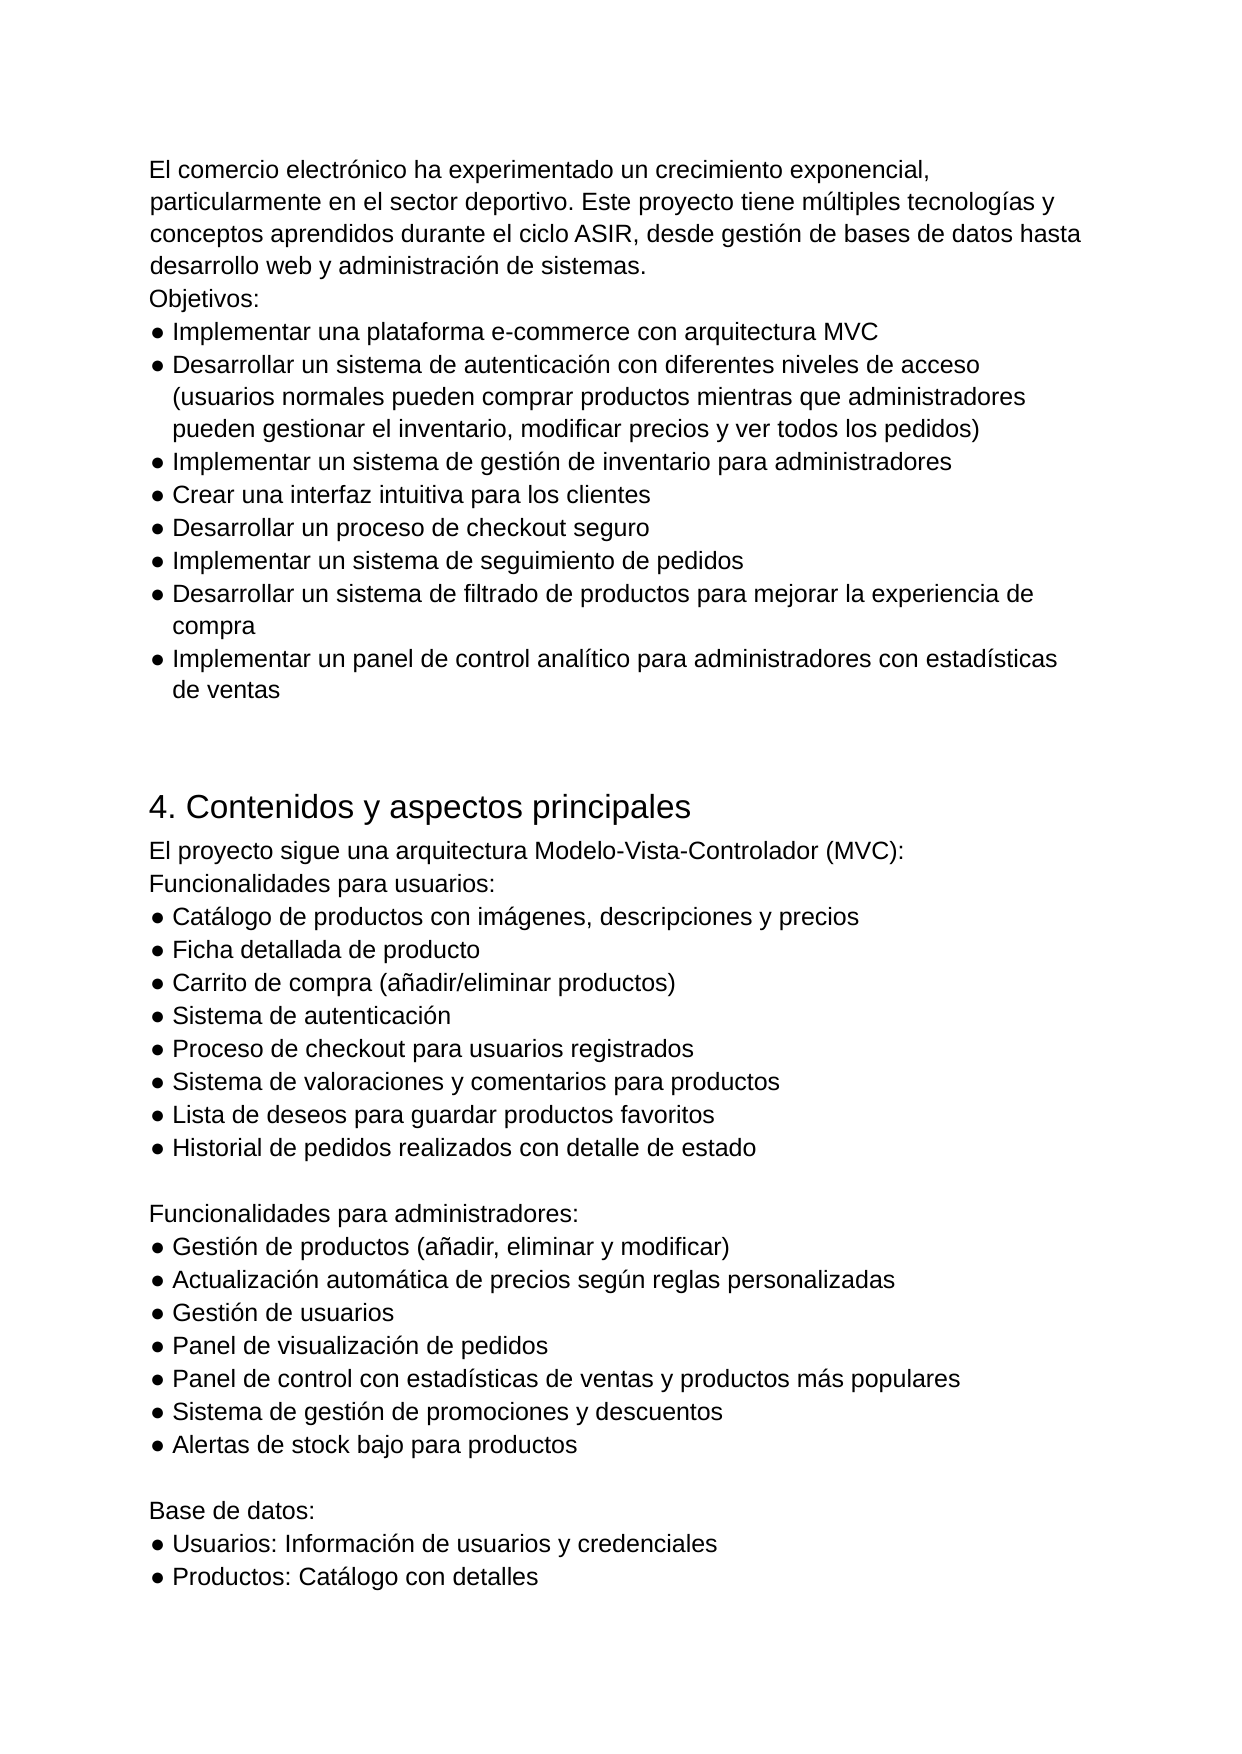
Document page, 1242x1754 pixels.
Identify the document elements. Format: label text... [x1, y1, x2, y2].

list Desarrollar un proceso de checkout seguro [150, 513, 1084, 541]
list Carrito de compra (añadir/eliminar productos) [150, 968, 1084, 997]
list Catálogo de productos con imágenes, descripciones y precios [150, 902, 1084, 931]
list Usuarios: Información de usuarios y credenciales [150, 1529, 1084, 1558]
list Crear una interfaz intuitiva para los clientes [150, 480, 1084, 508]
list Panel de visualización de pedidos [150, 1331, 1084, 1360]
list Gestión de productos (añadir, eliminar y modificar) [150, 1232, 1084, 1261]
list Gestión de usuarios [150, 1298, 1084, 1327]
text Funcionalidades para administradores: [148, 1199, 1084, 1228]
text El proyecto sigue una arquitectura Modelo-Vista-Controlador (MVC): [148, 836, 1084, 864]
list Implementar un panel de control analítico para administradores con estadísticas de ventas [150, 644, 1084, 704]
text Funcionalidades para usuarios: [148, 869, 1084, 897]
list Sistema de valoraciones y comentarios para productos [150, 1067, 1084, 1096]
text El comercio electrónico ha experimentado un crecimiento exponencial, particularmente en el sector deportivo. Este proyecto tiene múltiples tecnologías y conceptos aprendidos durante el ciclo ASIR, desde gestión de bases de datos hasta desarrollo web y administración de sistemas. [148, 155, 1084, 279]
list Lista de deseos para guardar productos favoritos [150, 1100, 1084, 1129]
list Panel de control con estadísticas de ventas y productos más populares [150, 1364, 1084, 1393]
list Historial de pedidos realizados con detalle de estado [150, 1133, 1084, 1162]
list Implementar una plataforma e-commerce con arquitectura MVC [150, 317, 1084, 346]
list Actualización automática de precios según reglas personalizadas [150, 1265, 1084, 1294]
list Sistema de gestión de promociones y descuentos [150, 1397, 1084, 1426]
list Alertas de stock bajo para productos [150, 1430, 1084, 1459]
subtitle Contenidos y aspectos principales [148, 787, 1084, 825]
list Desarrollar un sistema de autenticación con diferentes niveles de acceso (usuarios normales pueden comprar productos mientras que administradores pueden gestionar el inventario, modificar precios y ver todos los pedidos) [150, 350, 1084, 442]
text Objetivos: [148, 284, 1084, 313]
list Sistema de autenticación [150, 1001, 1084, 1029]
list Proceso de checkout para usuarios registrados [150, 1034, 1084, 1063]
list Productos: Catálogo con detalles [150, 1562, 1084, 1591]
list Desarrollar un sistema de filtrado de productos para mejorar la experiencia de compra [150, 579, 1084, 639]
list Implementar un sistema de gestión de inventario para administradores [150, 447, 1084, 475]
list Ficha detallada de producto [150, 935, 1084, 963]
text Base de datos: [148, 1496, 1084, 1525]
list Implementar un sistema de seguimiento de pedidos [150, 546, 1084, 574]
